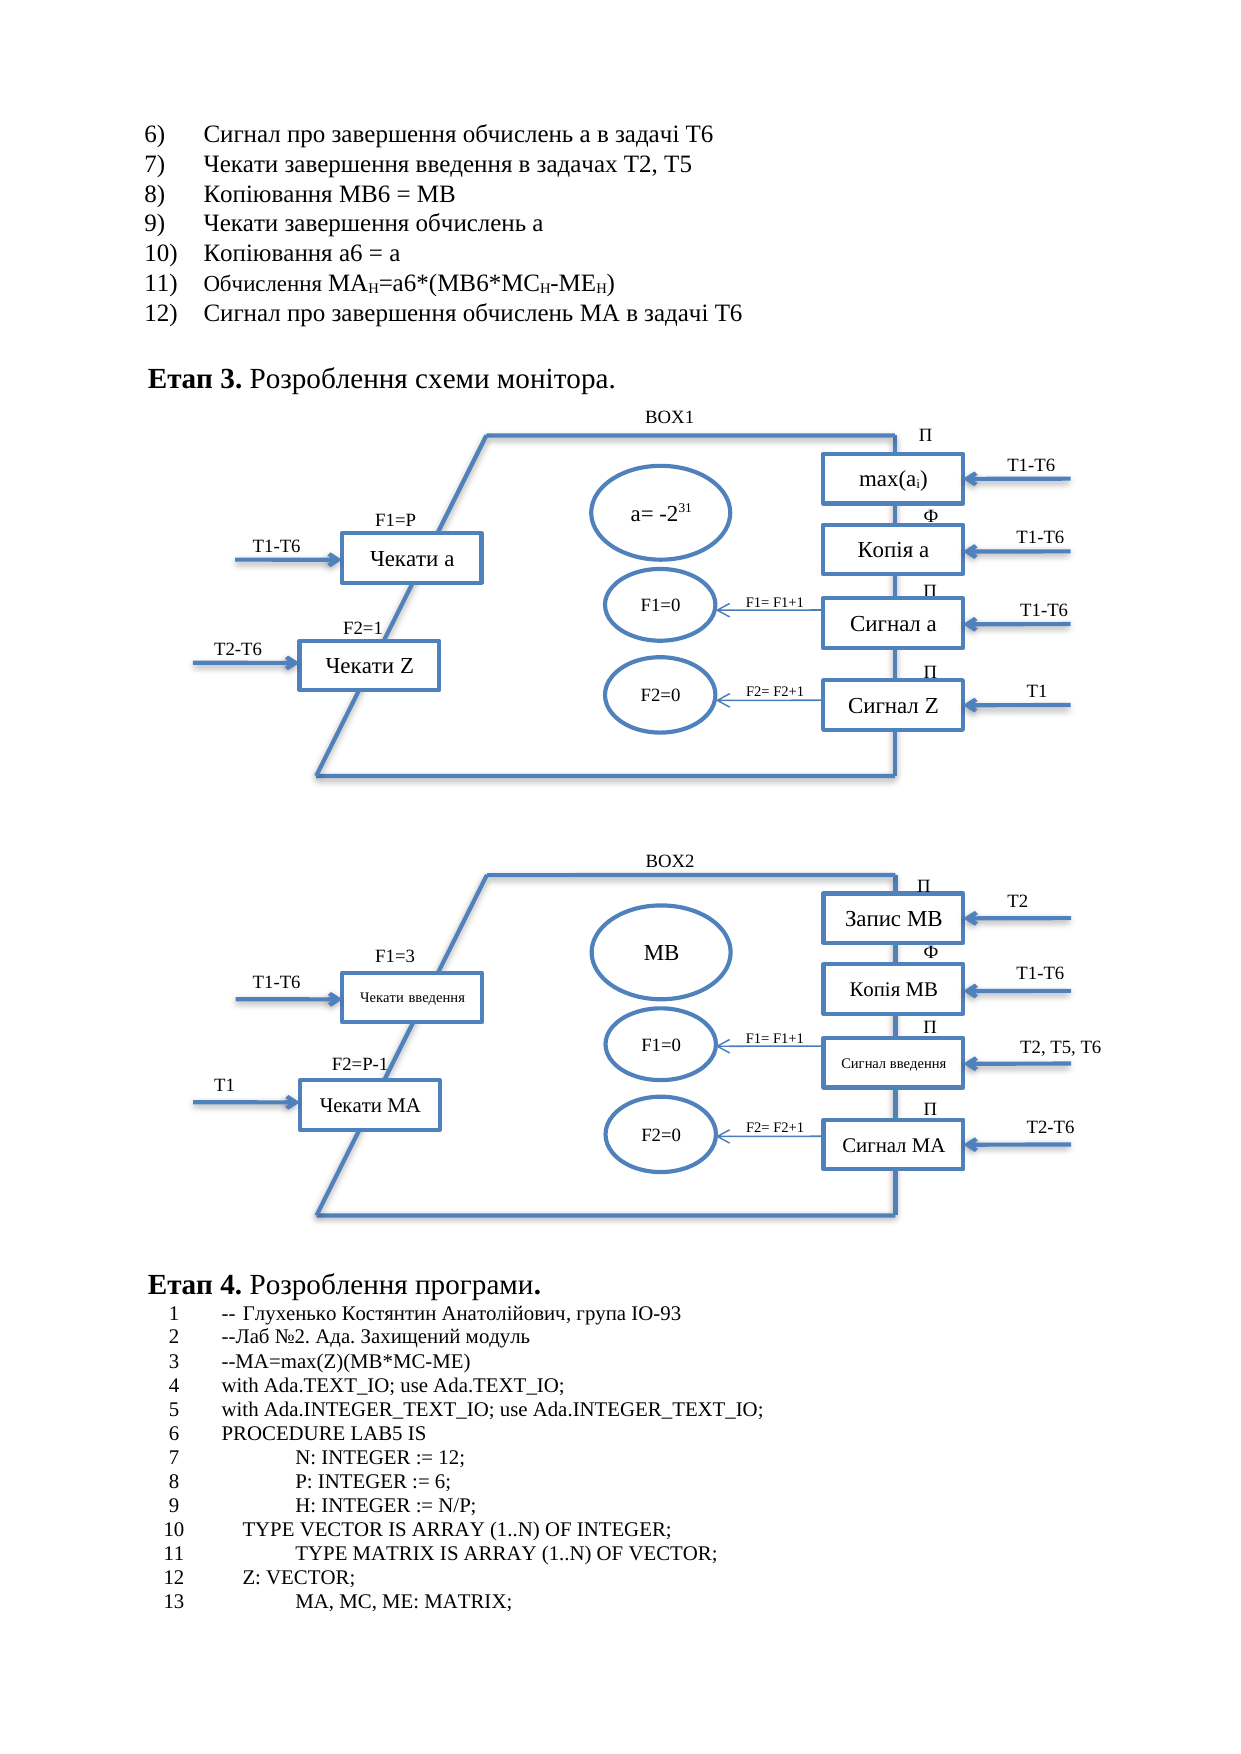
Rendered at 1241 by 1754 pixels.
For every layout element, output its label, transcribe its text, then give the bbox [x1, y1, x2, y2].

text 2 --Лаб №2. Ада. Захищений модуль [148, 1324, 1152, 1348]
table_cell Сигнал про завершення обчислень MA в задачі Т6 [193, 298, 797, 327]
table_cell 12) [133, 298, 192, 327]
text Етап 3. Розроблення схеми монітора. [148, 361, 1152, 395]
table_cell Сигнал про завершення обчислень а в задачі Т6 [193, 119, 797, 148]
text 13 MA, MC, ME: MATRIX; [148, 1589, 1152, 1613]
table_cell Чекати завершення введення в задачах Т2, Т5 [193, 149, 797, 178]
table_cell Чекати завершення обчислень а [193, 209, 797, 237]
table_cell 6) [133, 119, 192, 148]
text 11 TYPE MATRIX IS ARRAY (1..N) OF VECTOR; [148, 1541, 1152, 1565]
text 4 with Ada.TEXT_IO; use Ada.TEXT_IO; [148, 1373, 1152, 1397]
table_cell 7) [133, 149, 192, 178]
text 6 PROCEDURE LAB5 IS [148, 1421, 1152, 1445]
text 10 TYPE VECTOR IS ARRAY (1..N) OF INTEGER; [148, 1517, 1152, 1541]
text 12 Z: VECTOR; [148, 1565, 1152, 1589]
text 8 P: INTEGER := 6; [148, 1469, 1152, 1493]
text 9 H: INTEGER := N/P; [148, 1493, 1152, 1517]
table_cell 11) [133, 268, 192, 297]
table_cell Обчислення MAH=a6*(MB6*MCH-MEH) [193, 268, 797, 297]
table_cell Копіювання MB6 = MB [193, 179, 797, 207]
table_cell 8) [133, 179, 192, 207]
text 7 N: INTEGER := 12; [148, 1445, 1152, 1469]
table_cell Копіювання а6 = а [193, 238, 797, 267]
text 3 --MA=max(Z)(MB*MC-ME) [148, 1348, 1152, 1373]
table_cell 10) [133, 238, 192, 267]
text Етап 4. Розроблення програми. [148, 1267, 1152, 1300]
table_cell 9) [133, 209, 192, 237]
text 1 -- Глухенько Костянтин Анатолійович, група ІО-93 [148, 1300, 1152, 1324]
text 5 with Ada.INTEGER_TEXT_IO; use Ada.INTEGER_TEXT_IO; [148, 1397, 1152, 1421]
